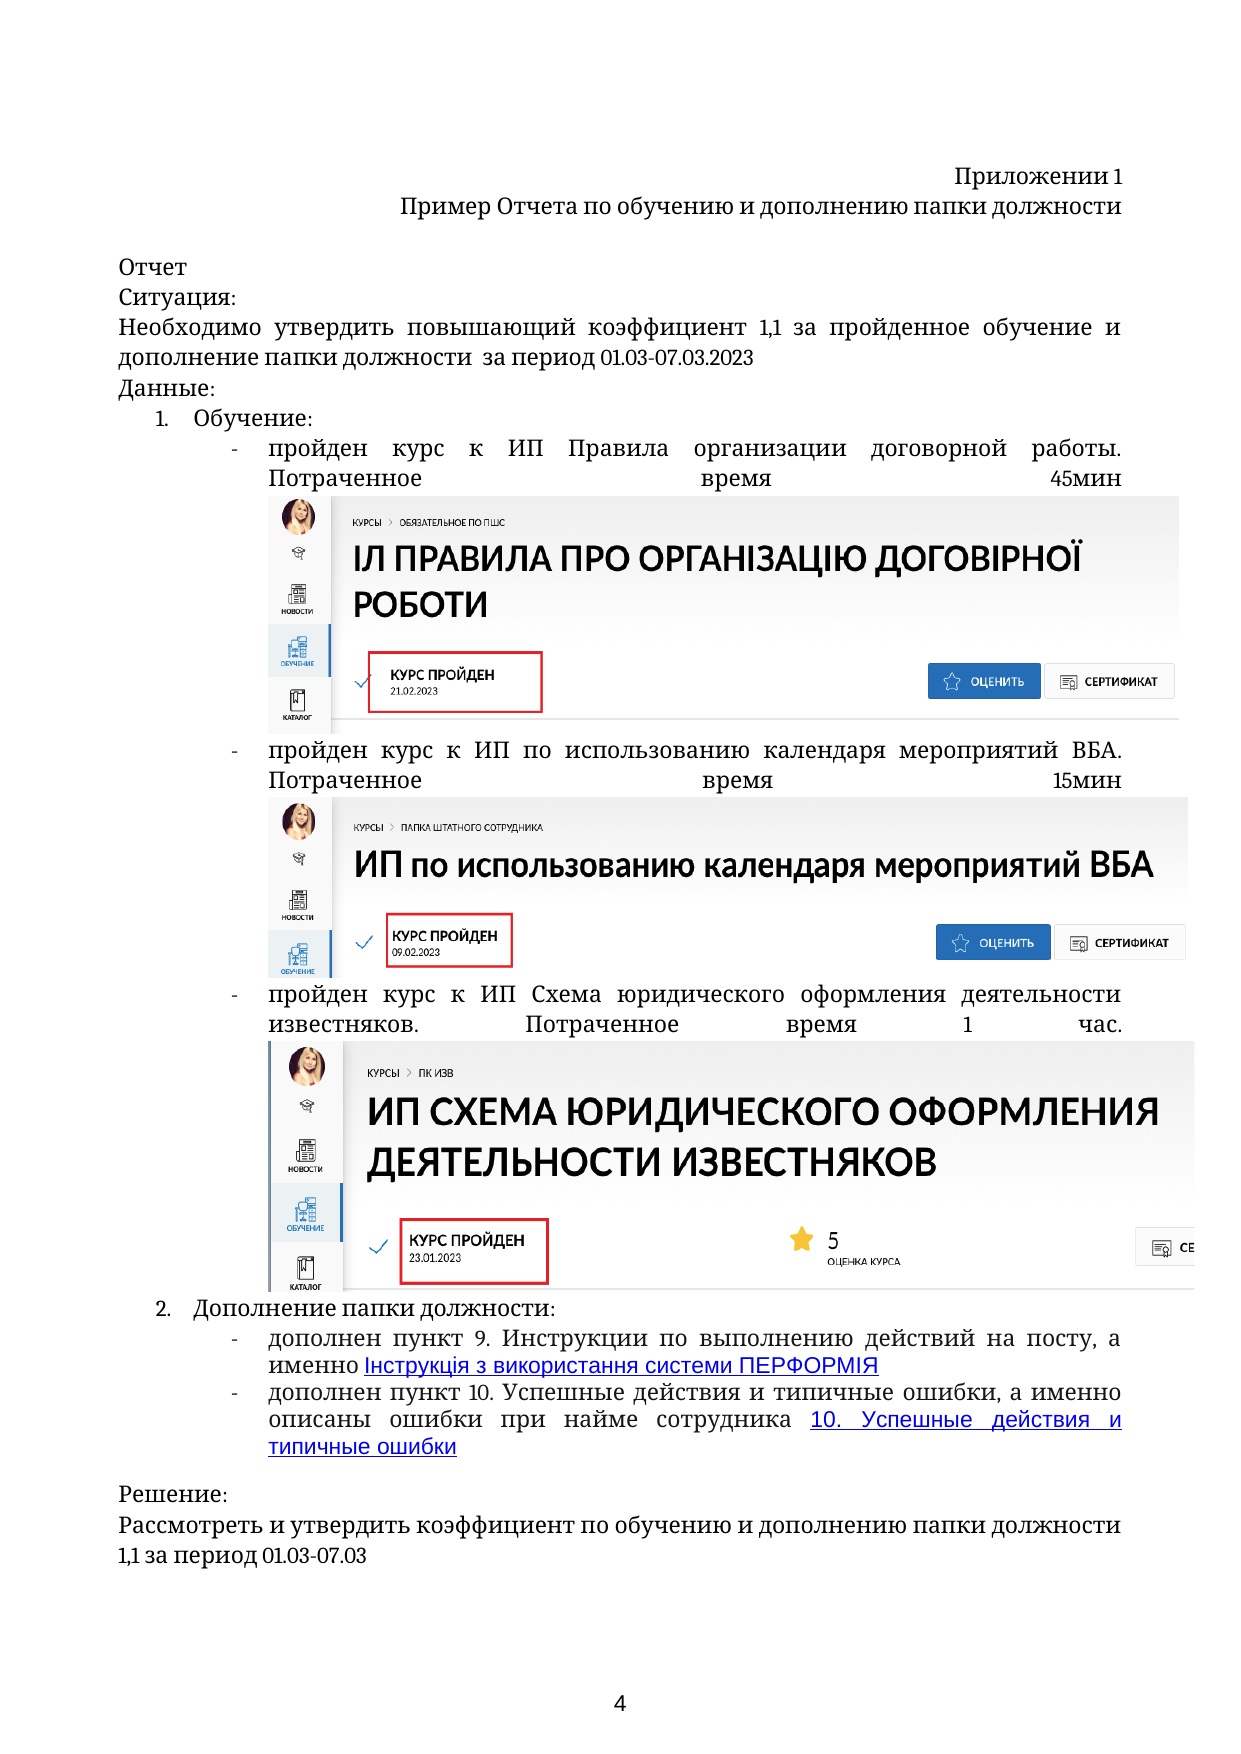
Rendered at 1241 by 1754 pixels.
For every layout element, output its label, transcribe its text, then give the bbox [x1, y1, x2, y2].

picture [268, 1041, 1195, 1292]
text Решение: [118, 1482, 1122, 1509]
text Необходимо утвердить повышающий коэффициент 1,1 за пройденное обучение и дополнение папки должности за период 01.03-07.03.2023 [118, 315, 1122, 371]
list дополнен пункт 10. Успешные действия и типичные ошибки, а именно описаны ошибки при найме сотрудника 10. Успешные действия и типичные ошибки [231, 1379, 1122, 1459]
text Рассмотреть и утвердить коэффициент по обучению и дополнению папки должности 1,1 за период 01.03-07.03 [118, 1512, 1122, 1569]
text Отчет [118, 254, 1122, 281]
list Обучение: [156, 406, 1122, 432]
picture [268, 797, 1189, 978]
list Дополнение папки должности: [156, 1296, 1122, 1322]
list дополнен пункт 9. Инструкции по выполнению действий на посту, а именно Інструкція з використання системи ПЕРФОРМІЯ [231, 1326, 1122, 1379]
text Ситуация: [118, 285, 1122, 311]
text Пример Отчета по обучению и дополнению папки должности [118, 194, 1122, 220]
text Данные: [118, 375, 1122, 402]
text Приложении 1 [118, 164, 1122, 190]
picture [268, 496, 1179, 734]
